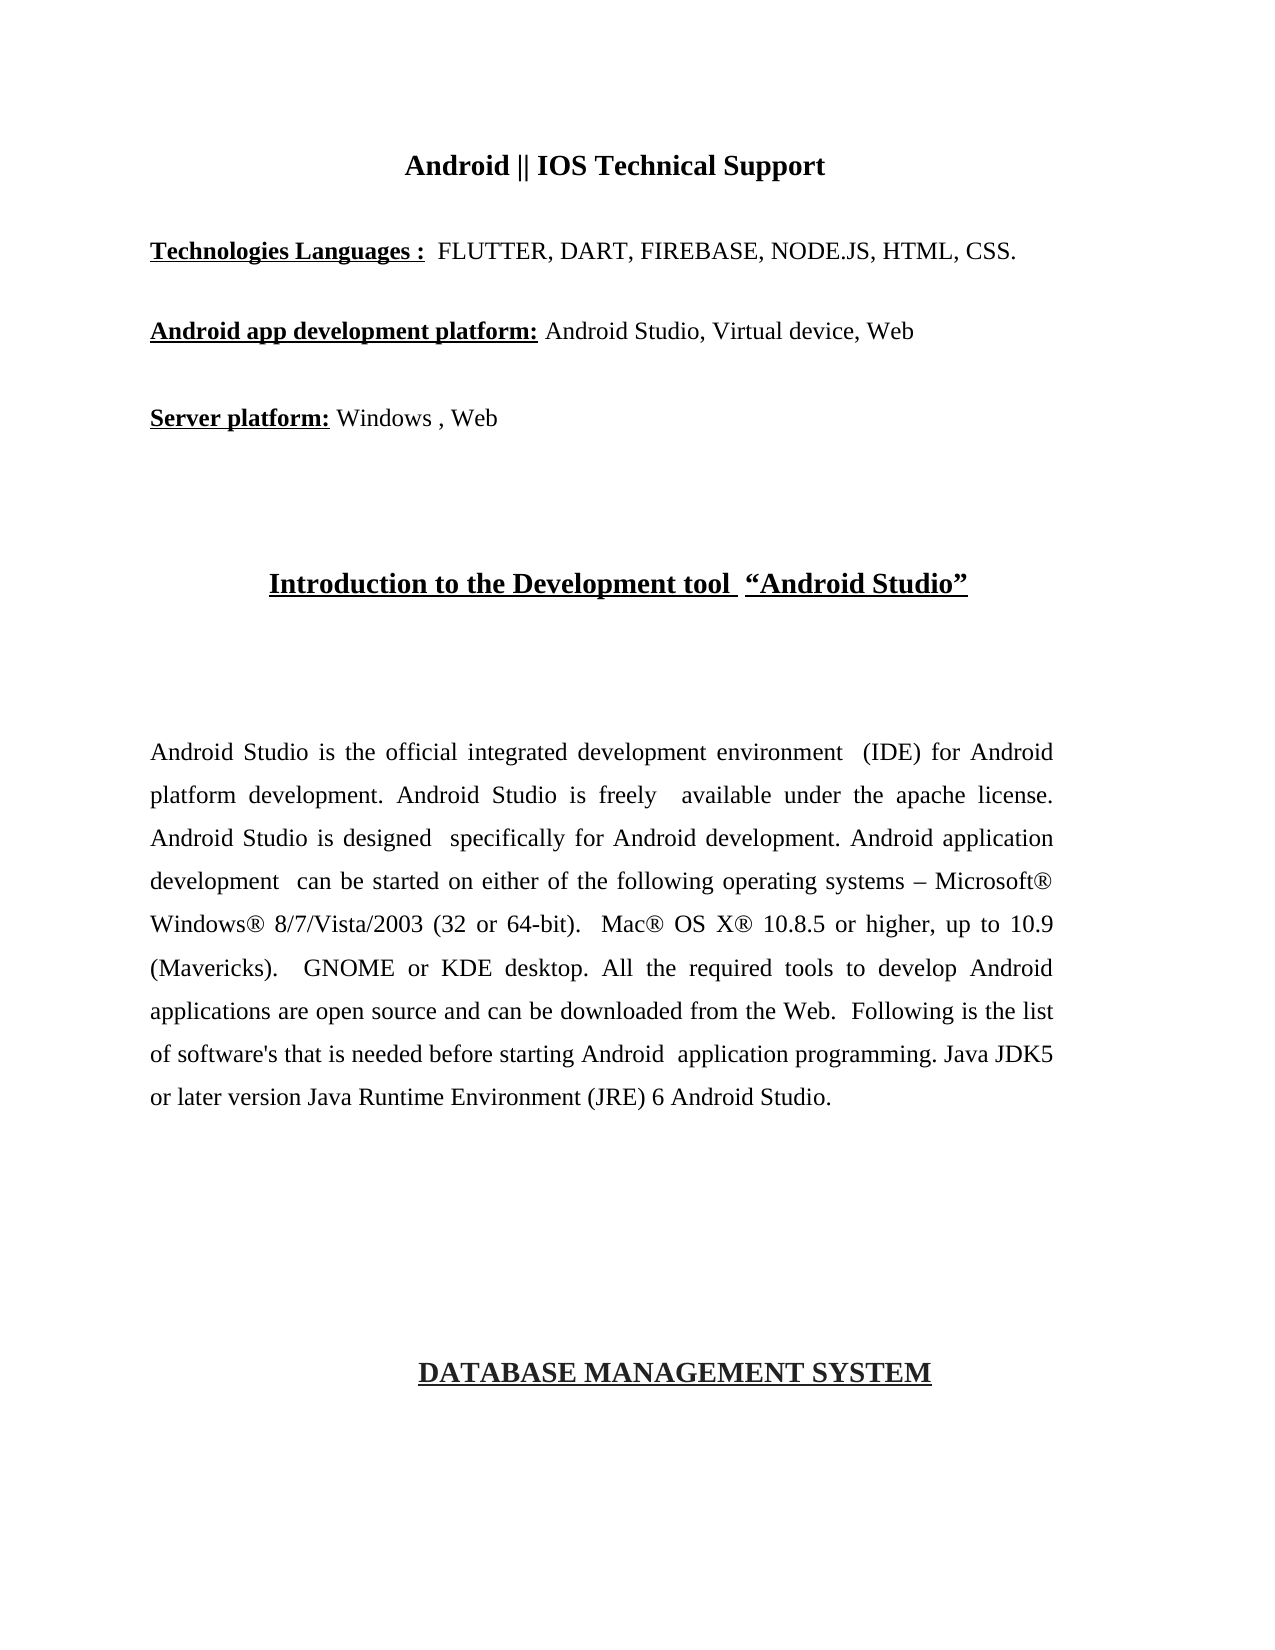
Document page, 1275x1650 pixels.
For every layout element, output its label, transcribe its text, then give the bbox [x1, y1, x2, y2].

text DATABASE MANAGEMENT SYSTEM [150, 1355, 1200, 1389]
text Android || IOS Technical Support [404, 148, 1200, 181]
text Introduction to the Development tool “Android Studio” [182, 566, 1054, 600]
text Technologies Languages : FLUTTER, DART, FIREBASE, NODE.JS, HTML, CSS. [150, 236, 1200, 264]
text Android app development platform: Android Studio, Virtual device, Web [150, 316, 1200, 345]
text Server platform: Windows , Web [150, 403, 1200, 431]
text Android Studio is the official integrated development environment (IDE) for Android platform development. Android Studio is freely available under the apache license. Android Studio is designed specifically for Android development. Android application development can be started on either of the following operating systems – Microsoft® Windows® 8/7/Vista/2003 (32 or 64-bit). Mac® OS X® 10.8.5 or higher, up to 10.9 (Mavericks). GNOME or KDE desktop. All the required tools to develop Android applications are open source and can be downloaded from the Web. Following is the list of software's that is needed before starting Android application programming. Java JDK5 or later version Java Runtime Environment (JRE) 6 Android Studio. [150, 737, 1054, 1111]
